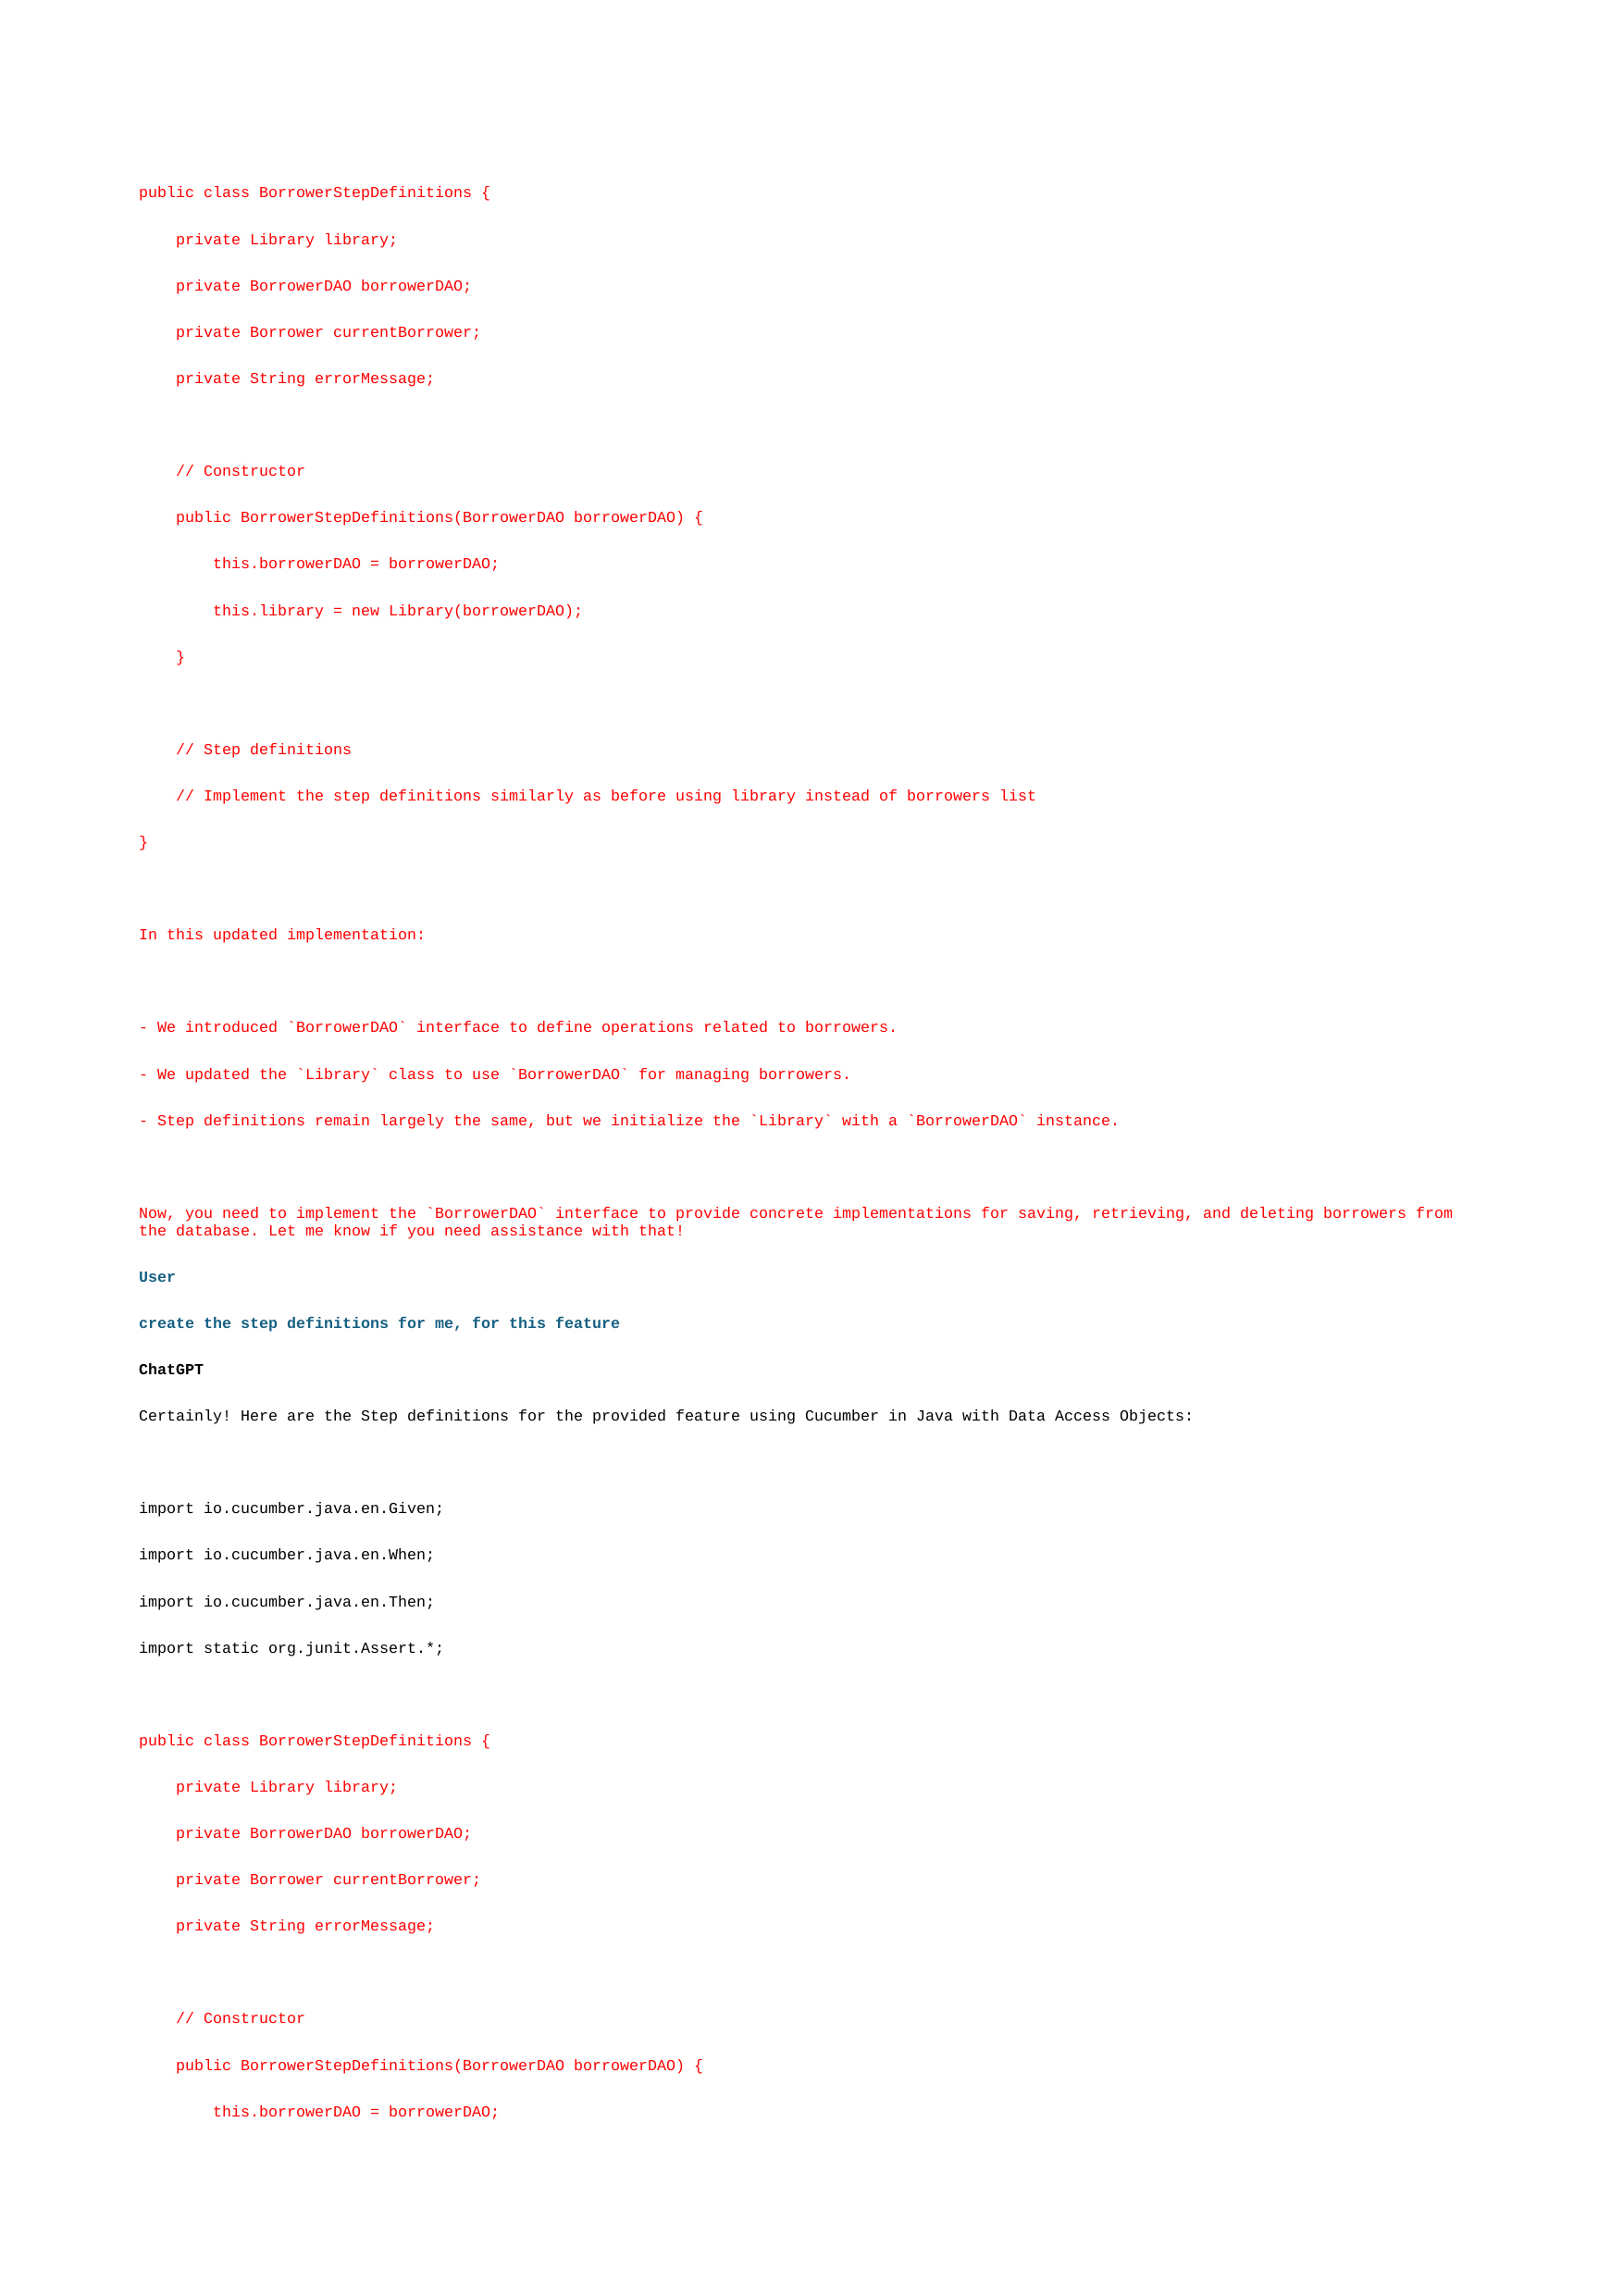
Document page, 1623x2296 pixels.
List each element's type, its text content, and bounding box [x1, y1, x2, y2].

text import io.cucumber.java.en.Given; [139, 1501, 1484, 1519]
text private Borrower currentBorrower; [139, 324, 1484, 341]
text // Step definitions [139, 741, 1484, 759]
text User [139, 1269, 1484, 1286]
text this.borrowerDAO = borrowerDAO; [139, 2104, 1484, 2121]
text // Constructor [139, 2011, 1484, 2029]
text private String errorMessage; [139, 371, 1484, 388]
text public BorrowerStepDefinitions(BorrowerDAO borrowerDAO) { [139, 2057, 1484, 2075]
text ChatGPT [139, 1362, 1484, 1379]
text import io.cucumber.java.en.When; [139, 1547, 1484, 1565]
text In this updated implementation: [139, 927, 1484, 945]
text // Implement the step definitions similarly as before using library instead of borrowers list [139, 788, 1484, 805]
text private String errorMessage; [139, 1918, 1484, 1936]
text public class BorrowerStepDefinitions { [139, 185, 1484, 203]
text this.library = new Library(borrowerDAO); [139, 602, 1484, 620]
text - We introduced `BorrowerDAO` interface to define operations related to borrowers. [139, 1020, 1484, 1037]
text private BorrowerDAO borrowerDAO; [139, 278, 1484, 295]
text Certainly! Here are the Step definitions for the provided feature using Cucumber in Java with Data Access Objects: [139, 1409, 1484, 1426]
text public class BorrowerStepDefinitions { [139, 1732, 1484, 1750]
text // Constructor [139, 464, 1484, 480]
text import io.cucumber.java.en.Then; [139, 1594, 1484, 1611]
text Now, you need to implement the `BorrowerDAO` interface to provide concrete implementations for saving, retrieving, and deleting borrowers from the database. Let me know if you need assistance with that! [139, 1205, 1484, 1240]
text private BorrowerDAO borrowerDAO; [139, 1826, 1484, 1843]
text import static org.junit.Assert.*; [139, 1640, 1484, 1657]
text this.borrowerDAO = borrowerDAO; [139, 556, 1484, 574]
text create the step definitions for me, for this feature [139, 1315, 1484, 1333]
text private Borrower currentBorrower; [139, 1872, 1484, 1890]
text private Library library; [139, 231, 1484, 249]
text - Step definitions remain largely the same, but we initialize the `Library` with a `BorrowerDAO` instance. [139, 1112, 1484, 1130]
text } [139, 835, 1484, 851]
text } [139, 649, 1484, 666]
text public BorrowerStepDefinitions(BorrowerDAO borrowerDAO) { [139, 510, 1484, 527]
text - We updated the `Library` class to use `BorrowerDAO` for managing borrowers. [139, 1066, 1484, 1084]
text private Library library; [139, 1779, 1484, 1796]
